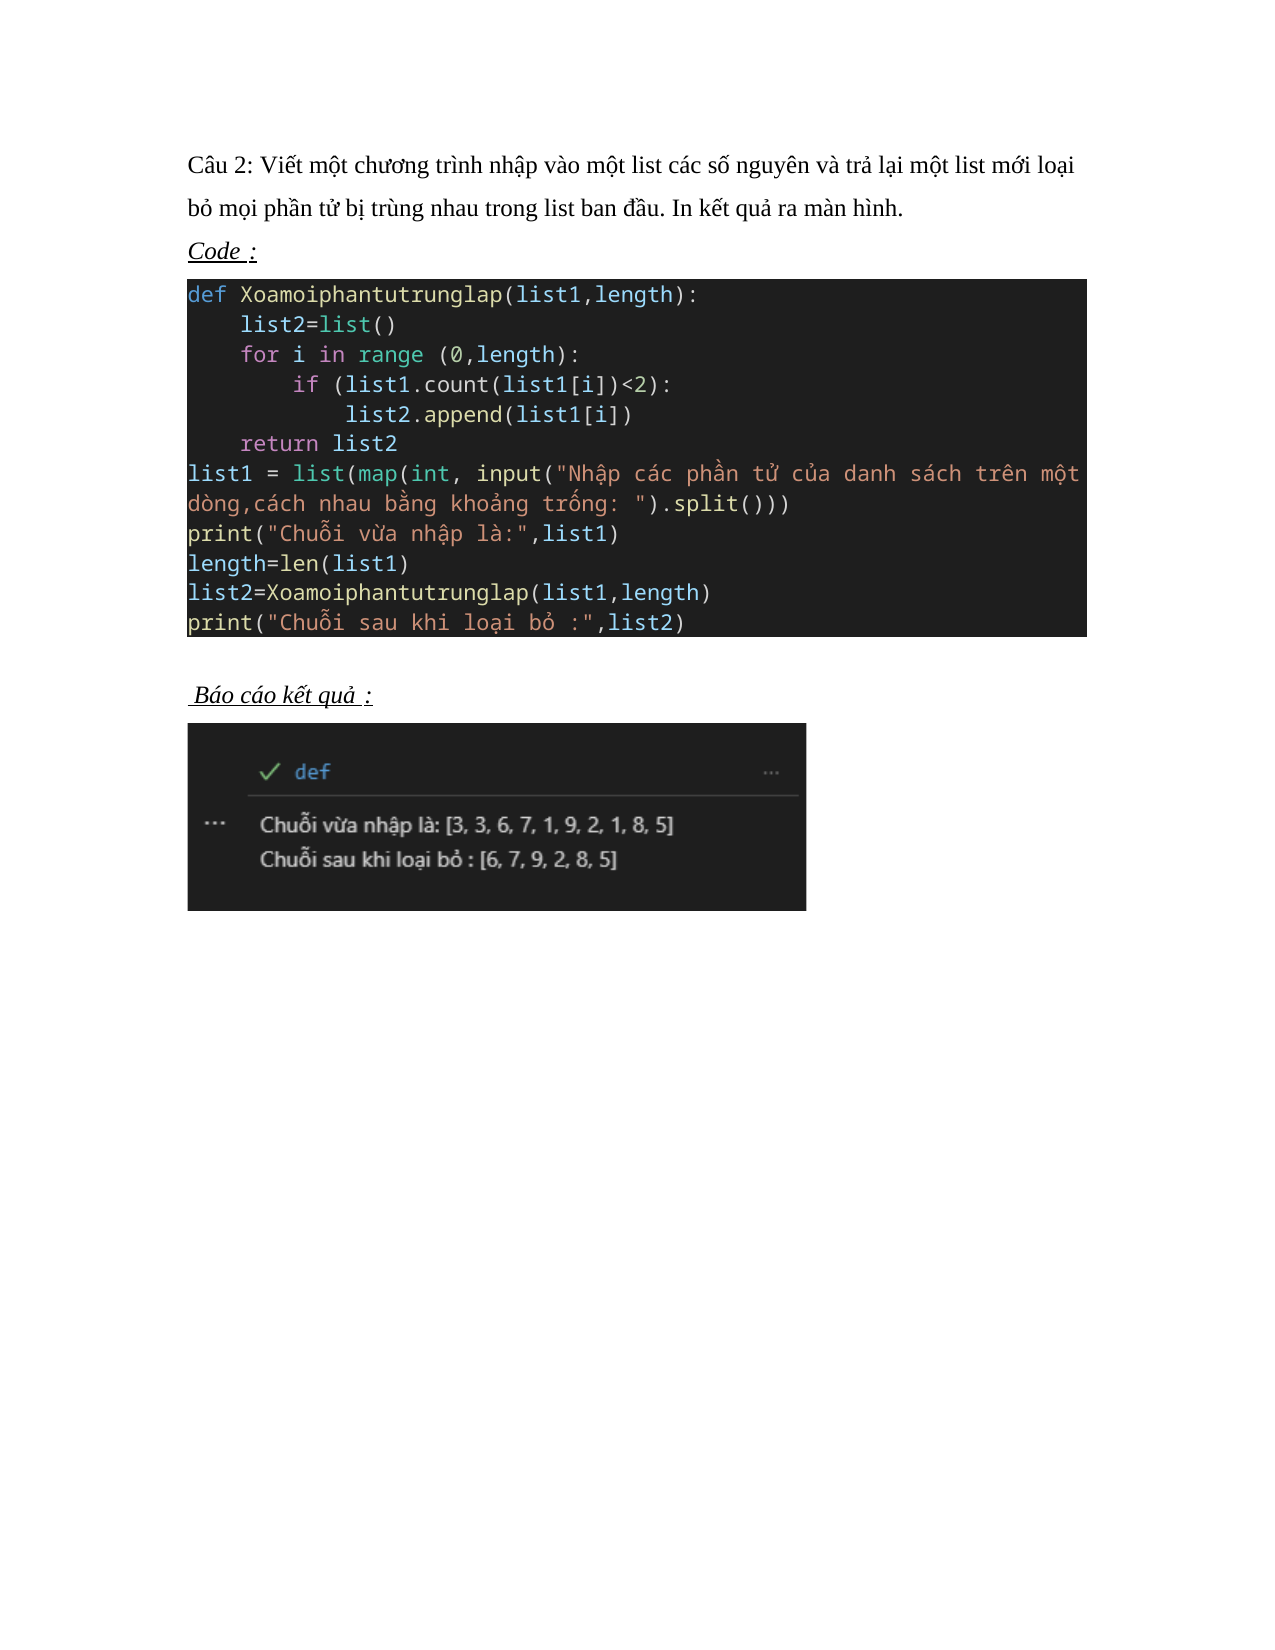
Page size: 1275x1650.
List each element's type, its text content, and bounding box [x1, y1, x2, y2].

text return list2 [187, 428, 1087, 458]
picture [187, 723, 807, 911]
text print("Chuỗi vừa nhập là:",list1) [187, 518, 1087, 547]
text list2=list() [187, 309, 1087, 339]
text list2=Xoamoiphantutrunglap(list1,length) [187, 577, 1087, 607]
text list1 = list(map(int, input("Nhập các phần tử của danh sách trên một dòng,cách nhau bằng khoảng trống: ").split())) [187, 458, 1087, 518]
text Code : [187, 236, 1087, 265]
text length=len(list1) [187, 547, 1087, 577]
text for i in range (0,length): [187, 339, 1087, 369]
text list2.append(list1[i]) [187, 398, 1087, 428]
text Câu 2: Viết một chương trình nhập vào một list các số nguyên và trả lại một list mới loại bỏ mọi phần tử bị trùng nhau trong list ban đầu. In kết quả ra màn hình. [187, 150, 1087, 222]
text def Xoamoiphantutrunglap(list1,length): [187, 279, 1087, 309]
text Báo cáo kết quả : [187, 680, 1087, 709]
text if (list1.count(list1[i])<2): [187, 369, 1087, 398]
text print("Chuỗi sau khi loại bỏ :",list2) [187, 607, 1087, 637]
